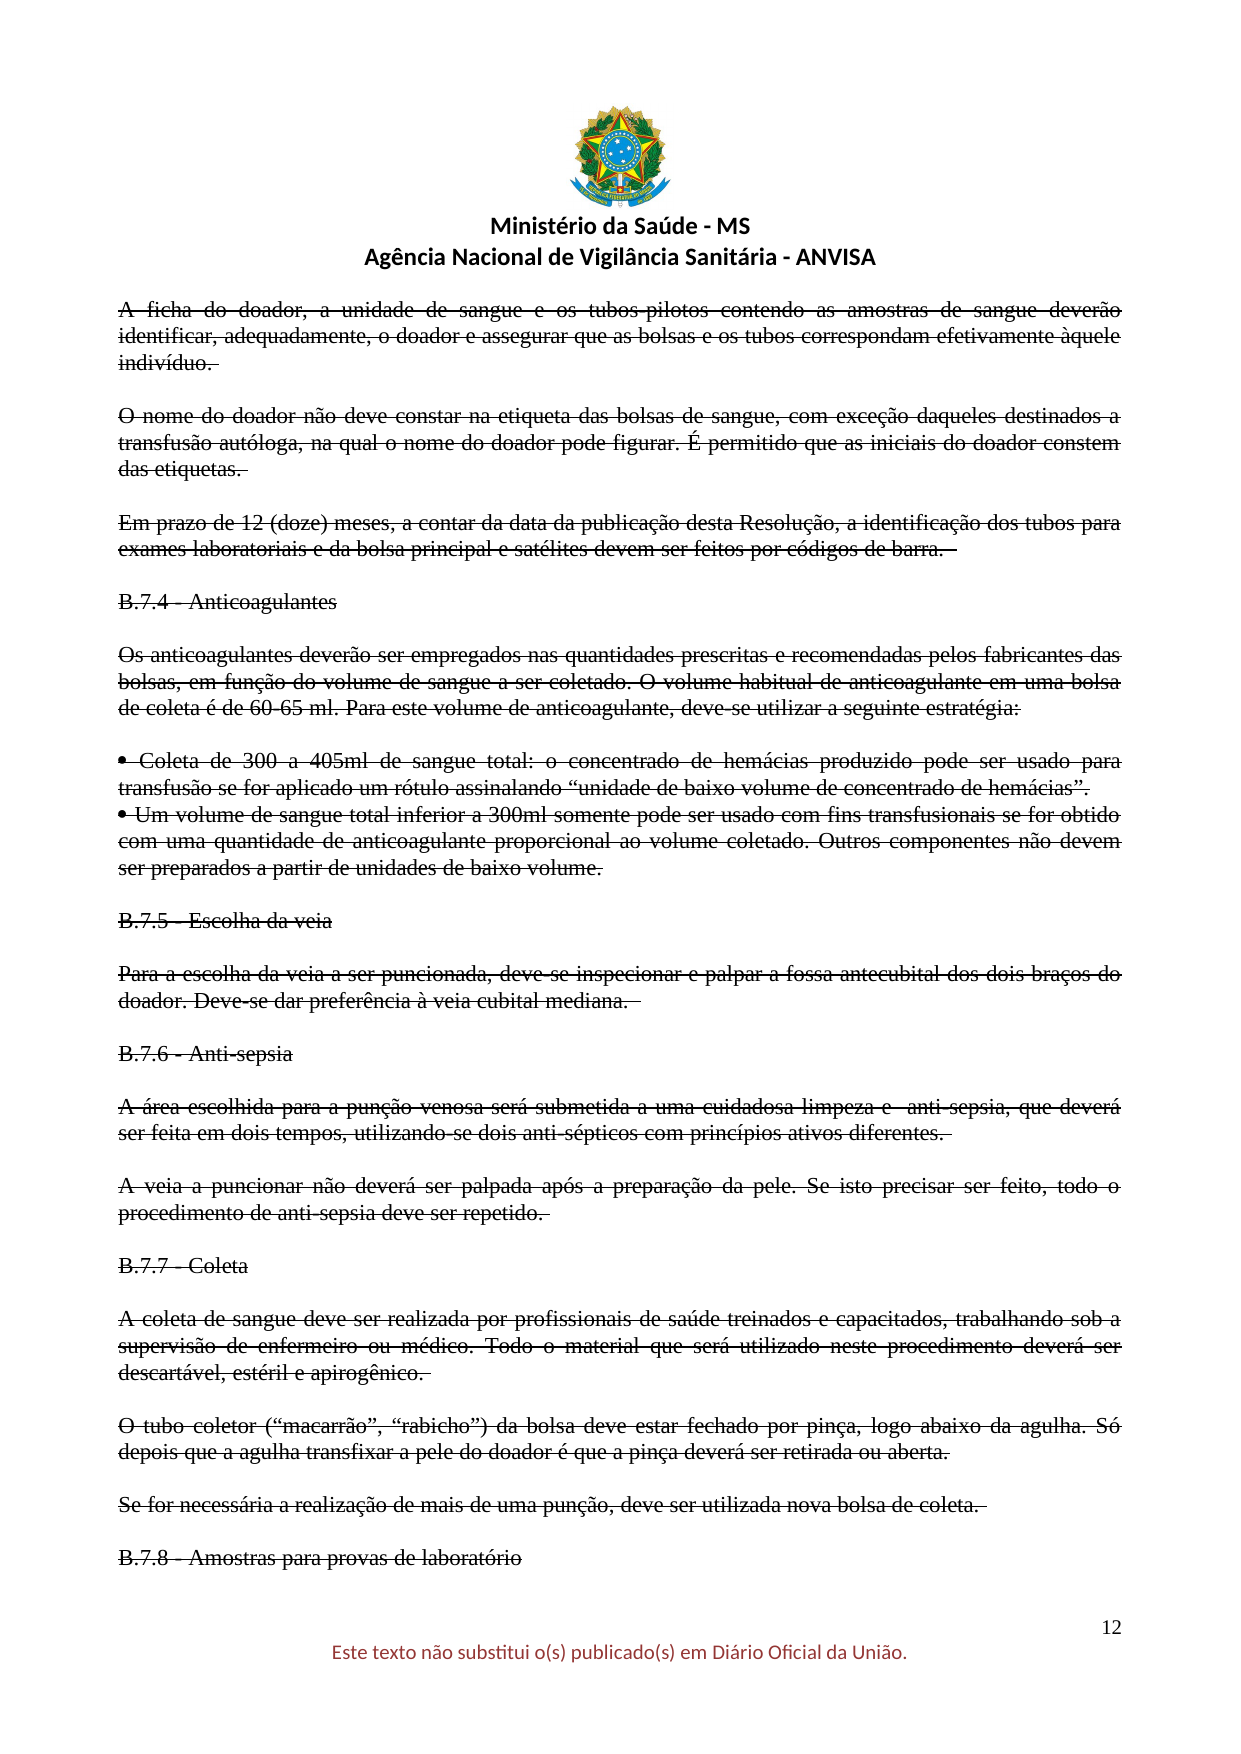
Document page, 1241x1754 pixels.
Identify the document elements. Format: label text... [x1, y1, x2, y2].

text B.7.5 - Escolha da veia [118, 907, 1122, 933]
text O tubo coletor (“macarrão”, “rabicho”) da bolsa deve estar fechado por pinça, logo abaixo da agulha. Só depois que a agulha transfixar a pele do doador é que a pinça deverá ser retirada ou aberta. [118, 1411, 1122, 1426]
text Um volume de sangue total inferior a 300ml somente pode ser usado com fins transfusionais se for obtido com uma quantidade de anticoagulante proporcional ao volume coletado. Outros componentes não devem ser preparados a partir de unidades de baixo volume. [118, 843, 1122, 880]
text A coleta de sangue deve ser realizada por profissionais de saúde treinados e capacitados, trabalhando sob a supervisão de enfermeiro ou médico. Todo o material que será utilizado neste procedimento deverá ser descartável, estéril e apirogênico. [118, 1348, 1122, 1385]
text B.7.8 - Amostras para provas de laboratório [118, 1544, 1122, 1571]
text Se for necessária a realização de mais de uma punção, deve ser utilizada nova bolsa de coleta. [118, 1491, 1122, 1518]
text A veia a puncionar não deverá ser palpada após a preparação da pele. Se isto precisar ser feito, todo o procedimento de anti-sepsia deve ser repetido. [118, 1172, 1122, 1226]
text Em prazo de 12 (doze) meses, a contar da data da publicação desta Resolução, a identificação dos tubos para exames laboratoriais e da bolsa principal e satélites devem ser feitos por códigos de barra. [118, 508, 1122, 561]
text O tubo coletor (“macarrão”, “rabicho”) da bolsa deve estar fechado por pinça, logo abaixo da agulha. Só depois que a agulha transfixar a pele do doador é que a pinça deverá ser retirada ou aberta. [118, 1427, 1122, 1464]
text A área escolhida para a punção venosa será submetida a uma cuidadosa limpeza e anti-sepsia, que deverá ser feita em dois tempos, utilizando-se dois anti-sépticos com princípios ativos diferentes. [118, 1093, 1122, 1146]
text Coleta de 300 a 405ml de sangue total: o concentrado de hemácias produzido pode ser usado para transfusão se for aplicado um rótulo assinalando “unidade de baixo volume de concentrado de hemácias”. [118, 763, 1122, 801]
text Os anticoagulantes deverão ser empregados nas quantidades prescritas e recomendadas pelos fabricantes das bolsas, em função do volume de sangue a ser coletado. O volume habitual de anticoagulante em uma bolsa de coleta é de 60-65 ml. Para este volume de anticoagulante, deve-se utilizar a seguinte estratégia: [118, 657, 1122, 721]
text B.7.7 - Coleta [118, 1252, 1122, 1279]
text Um volume de sangue total inferior a 300ml somente pode ser usado com fins transfusionais se for obtido com uma quantidade de anticoagulante proporcional ao volume coletado. Outros componentes não devem ser preparados a partir de unidades de baixo volume. [118, 801, 1122, 842]
text O nome do doador não deve constar na etiqueta das bolsas de sangue, com exceção daqueles destinados a transfusão autóloga, na qual o nome do doador pode figurar. É permitido que as iniciais do doador constem das etiquetas. [118, 402, 1122, 482]
text A ficha do doador, a unidade de sangue e os tubos-pilotos contendo as amostras de sangue deverão identificar, adequadamente, o doador e assegurar que as bolsas e os tubos correspondam efetivamente àquele indivíduo. [118, 312, 1122, 376]
text Para a escolha da veia a ser puncionada, deve-se inspecionar e palpar a fossa antecubital dos dois braços do doador. Deve-se dar preferência à veia cubital mediana. [118, 960, 1122, 974]
picture [566, 103, 674, 210]
text B.7.4 - Anticoagulantes [118, 588, 1122, 614]
text A coleta de sangue deve ser realizada por profissionais de saúde treinados e capacitados, trabalhando sob a supervisão de enfermeiro ou médico. Todo o material que será utilizado neste procedimento deverá ser descartável, estéril e apirogênico. [118, 1305, 1122, 1346]
text A ficha do doador, a unidade de sangue e os tubos-pilotos contendo as amostras de sangue deverão identificar, adequadamente, o doador e assegurar que as bolsas e os tubos correspondam efetivamente àquele indivíduo. [118, 296, 1122, 310]
text Coleta de 300 a 405ml de sangue total: o concentrado de hemácias produzido pode ser usado para transfusão se for aplicado um rótulo assinalando “unidade de baixo volume de concentrado de hemácias”. [118, 747, 1122, 762]
text Para a escolha da veia a ser puncionada, deve-se inspecionar e palpar a fossa antecubital dos dois braços do doador. Deve-se dar preferência à veia cubital mediana. [118, 976, 1122, 1013]
text B.7.6 - Anti-sepsia [118, 1039, 1122, 1066]
